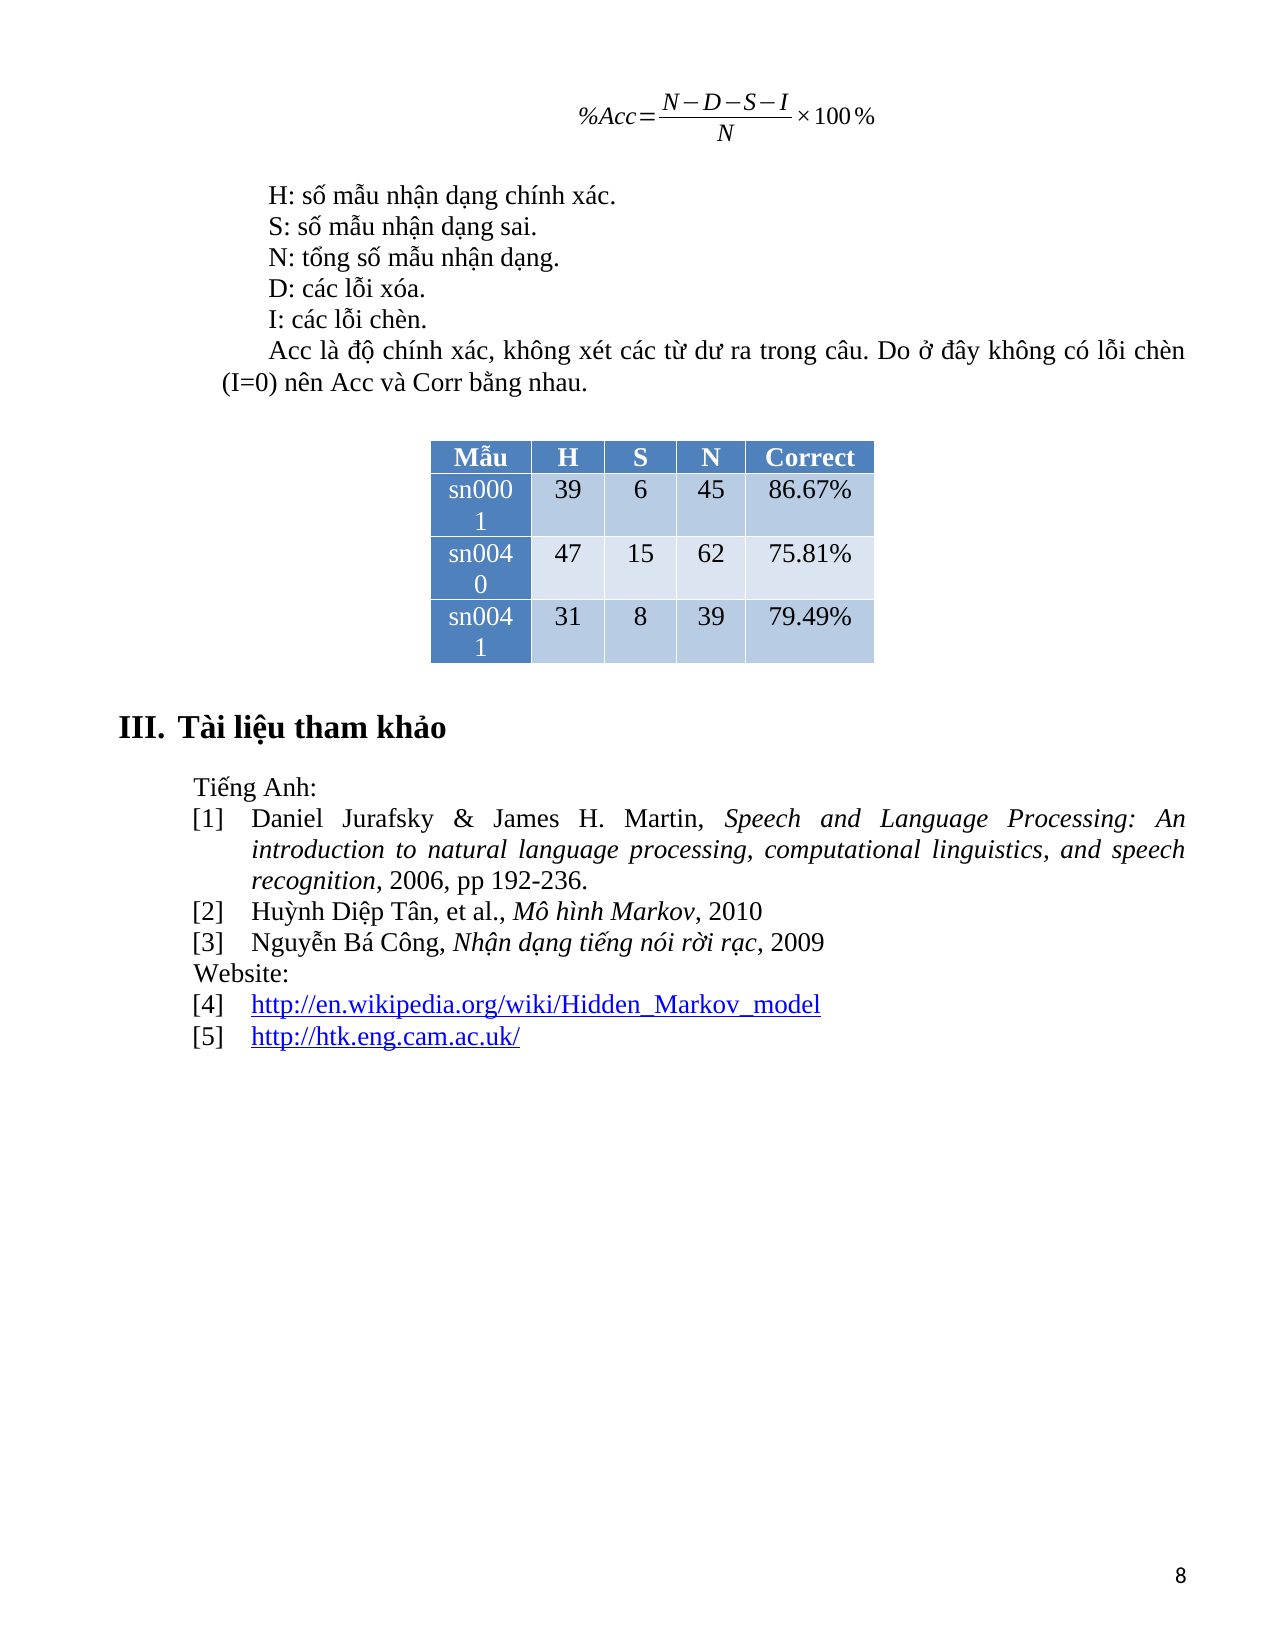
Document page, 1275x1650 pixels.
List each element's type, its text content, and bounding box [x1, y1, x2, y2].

table_cell 8 [605, 600, 676, 663]
list D: các lỗi xóa. [222, 272, 1186, 303]
table_cell 15 [605, 537, 676, 599]
table_cell 39 [677, 600, 745, 663]
list H: số mẫu nhận dạng chính xác. [222, 179, 1186, 210]
table_cell sn0040 [431, 537, 531, 599]
table_header S [605, 441, 676, 473]
list http://en.wikipedia.org/wiki/Hidden_Markov_model [192, 989, 1186, 1020]
table_cell 79.49% [746, 600, 874, 663]
table_cell 31 [532, 600, 604, 663]
list Huỳnh Diệp Tân, et al., Mô hình Markov, 2010 [192, 895, 1186, 926]
table_cell 62 [677, 537, 745, 599]
table_cell 6 [605, 474, 676, 536]
list N: tổng số mẫu nhận dạng. [222, 241, 1186, 272]
list Daniel Jurafsky & James H. Martin, Speech and Language Processing: An introduction to natural language processing, computational linguistics, and speech recognition, 2006, pp 192-236. [192, 802, 1186, 895]
table_header Mẫu [431, 441, 531, 473]
table_cell 75.81% [746, 537, 874, 599]
list I: các lỗi chèn. [222, 303, 1186, 334]
table_cell 39 [532, 474, 604, 536]
list Nguyễn Bá Công, Nhận dạng tiếng nói rời rạc, 2009 [192, 926, 1186, 957]
list Acc là độ chính xác, không xét các từ dư ra trong câu. Do ở đây không có lỗi chèn (I=0) nên Acc và Corr bằng nhau. [222, 334, 1186, 397]
table_cell sn0001 [431, 474, 531, 536]
table_cell 86.67% [746, 474, 874, 536]
table_header H [532, 441, 604, 473]
table_cell 45 [677, 474, 745, 536]
list Tiếng Anh: [193, 771, 1186, 802]
table_header Correct [746, 441, 874, 473]
list S: số mẫu nhận dạng sai. [222, 210, 1186, 241]
table_cell sn0041 [431, 600, 531, 663]
table_cell 47 [532, 537, 604, 599]
subtitle Tài liệu tham khảo [118, 707, 1186, 746]
list Website: [193, 957, 1186, 989]
table_header N [677, 441, 745, 473]
list http://htk.eng.cam.ac.uk/ [192, 1020, 1186, 1051]
